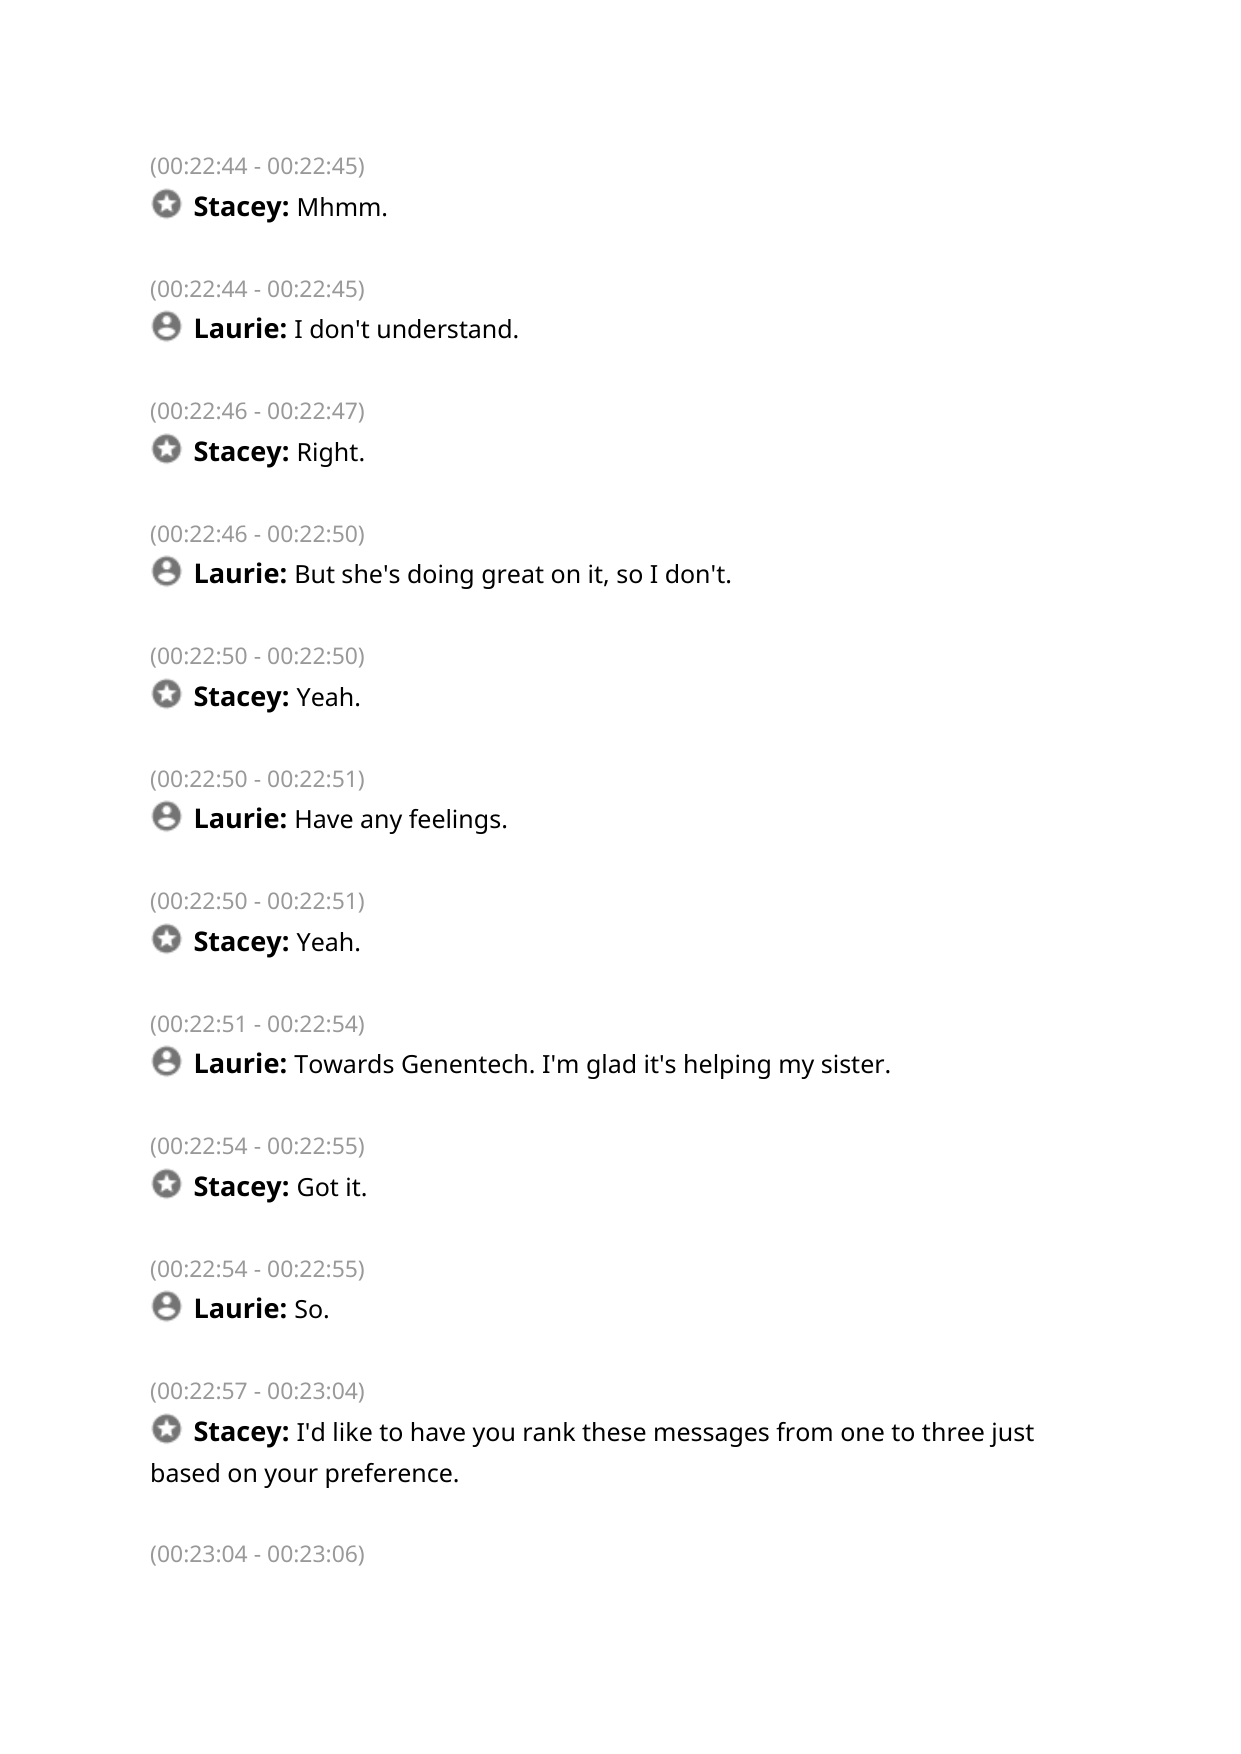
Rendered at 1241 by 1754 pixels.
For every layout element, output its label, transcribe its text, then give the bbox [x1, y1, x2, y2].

text Stacey: Mhmm. [150, 187, 1090, 224]
text (00:22:50 - 00:22:51) [150, 762, 1090, 794]
text Stacey: Right. [150, 432, 1090, 469]
picture [150, 922, 184, 956]
text (00:22:44 - 00:22:45) [150, 272, 1090, 304]
text (00:22:50 - 00:22:50) [150, 640, 1090, 671]
text Laurie: I don't understand. [150, 310, 1090, 347]
text (00:22:51 - 00:22:54) [150, 1007, 1090, 1039]
text (00:22:54 - 00:22:55) [150, 1130, 1090, 1161]
text (00:22:46 - 00:22:50) [150, 517, 1090, 549]
picture [150, 799, 184, 834]
text Stacey: Yeah. [150, 677, 1090, 714]
picture [150, 432, 184, 466]
text Laurie: Have any feelings. [150, 800, 1090, 837]
text Laurie: But she's doing great on it, so I don't. [150, 555, 1090, 592]
text Stacey: Got it. [150, 1167, 1090, 1204]
text (00:22:57 - 00:23:04) [150, 1375, 1090, 1406]
text (00:23:04 - 00:23:06) [150, 1538, 1090, 1569]
picture [150, 187, 184, 221]
picture [150, 554, 184, 589]
picture [150, 1044, 184, 1079]
text Laurie: Towards Genentech. I'm glad it's helping my sister. [150, 1045, 1090, 1082]
picture [150, 1289, 184, 1324]
picture [150, 677, 184, 711]
text (00:22:54 - 00:22:55) [150, 1252, 1090, 1284]
text (00:22:46 - 00:22:47) [150, 395, 1090, 426]
text Stacey: Yeah. [150, 922, 1090, 959]
text (00:22:44 - 00:22:45) [150, 150, 1090, 181]
picture [150, 1412, 184, 1446]
text Stacey: I'd like to have you rank these messages from one to three just based on your preference. [150, 1412, 1090, 1490]
picture [150, 1167, 184, 1201]
text (00:22:50 - 00:22:51) [150, 885, 1090, 916]
picture [150, 309, 184, 344]
text Laurie: So. [150, 1290, 1090, 1327]
